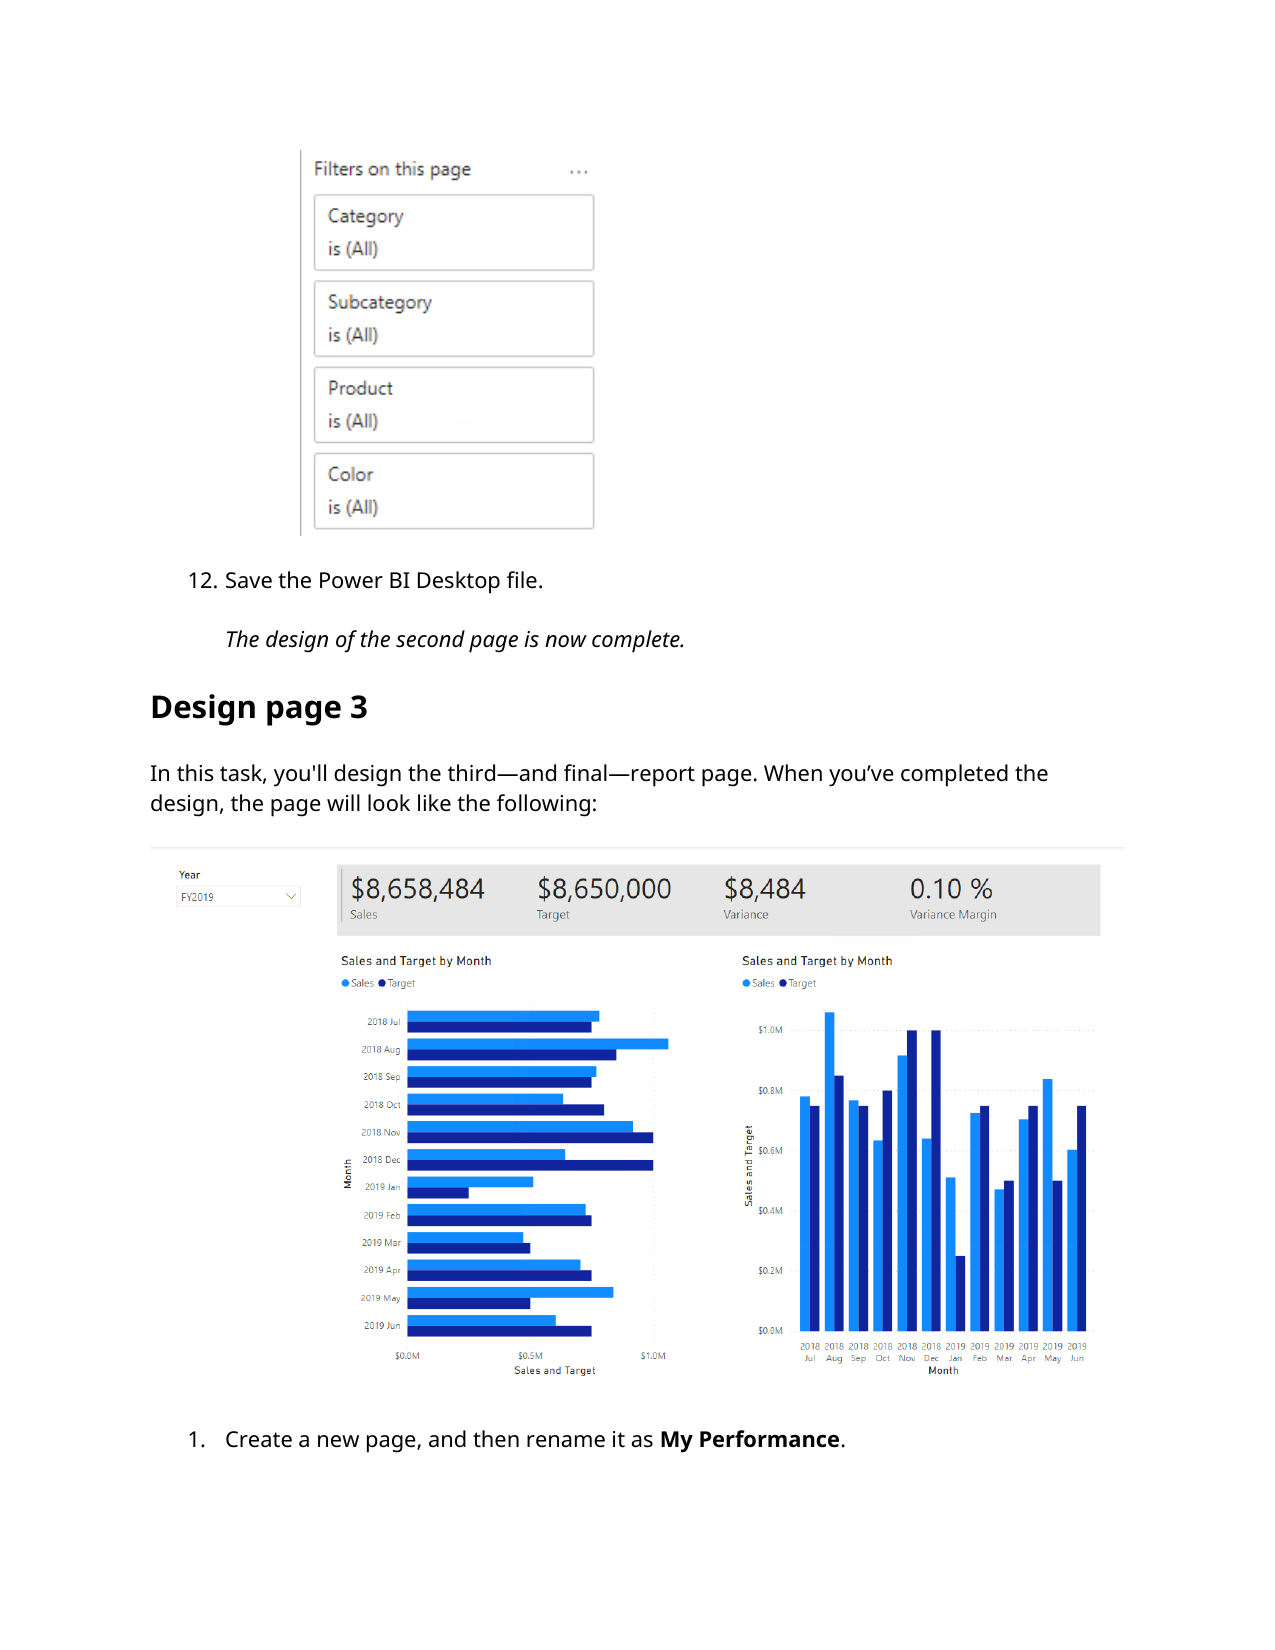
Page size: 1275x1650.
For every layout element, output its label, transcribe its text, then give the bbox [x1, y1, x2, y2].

list Create a new page, and then rename it as My Performance. [187, 1424, 1125, 1454]
text Design page 3 [150, 684, 1125, 727]
list Save the Power BI Desktop file. [187, 564, 1125, 594]
text The design of the second page is now complete. [225, 623, 1125, 653]
picture [300, 150, 600, 536]
picture [150, 847, 1125, 1395]
text In this task, you'll design the third—and final—report page. When you’ve completed the design, the page will look like the following: [150, 758, 1125, 818]
